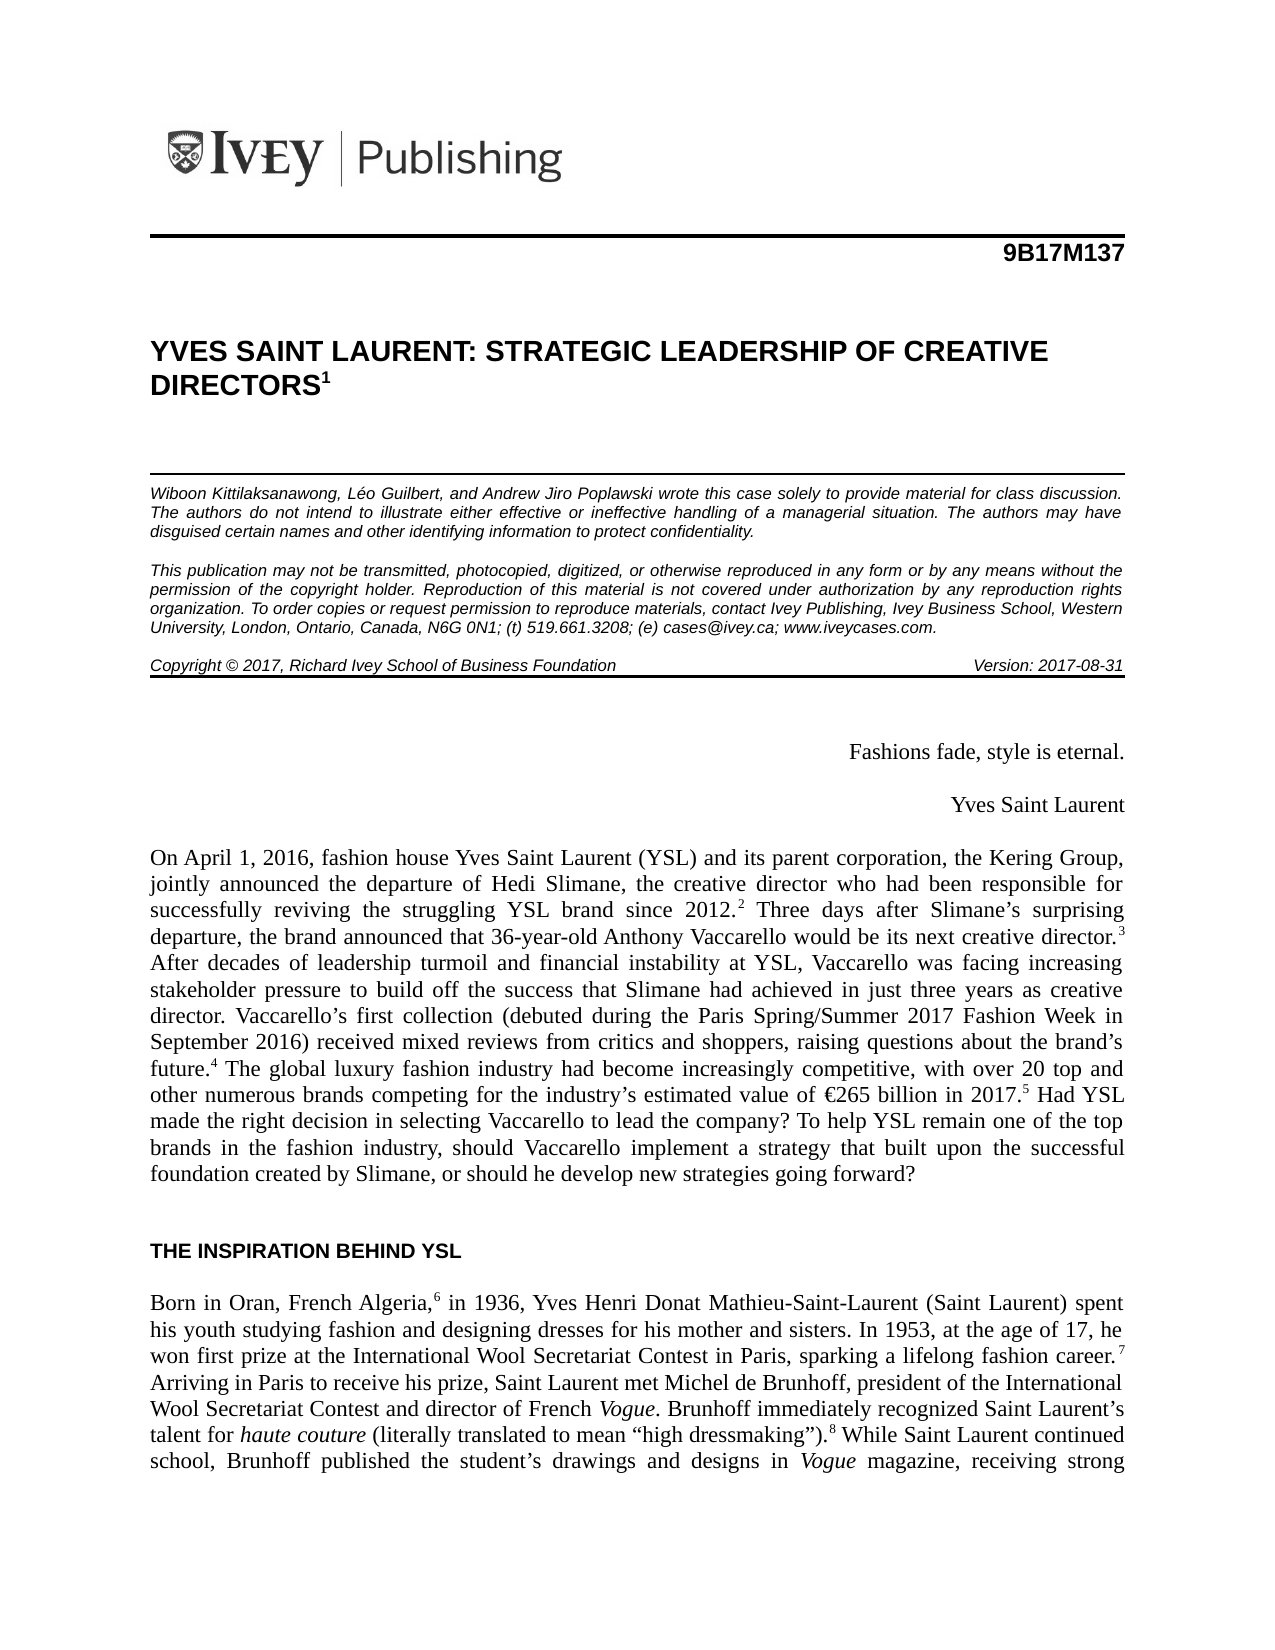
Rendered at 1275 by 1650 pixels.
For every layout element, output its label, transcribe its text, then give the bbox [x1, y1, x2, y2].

text Copyright © 2017, Richard Ivey School of Business Foundation Version: 2017-08-31 [150, 656, 1125, 675]
title Yves Saint Laurent: Strategic leadership of Creative DIRECTORS [150, 334, 1125, 401]
text On April 1, 2016, fashion house Yves Saint Laurent (YSL) and its parent corporation, the Kering Group, jointly announced the departure of Hedi Slimane, the creative director who had been responsible for successfully reviving the struggling YSL brand since 2012. Three days after Slimane’s surprising departure, the brand announced that 36-year-old Anthony Vaccarello would be its next creative director. After decades of leadership turmoil and financial instability at YSL, Vaccarello was facing increasing stakeholder pressure to build off the success that Slimane had achieved in just three years as creative director. Vaccarello’s first collection (debuted during the Paris Spring/Summer 2017 Fashion Week in September 2016) received mixed reviews from critics and shoppers, raising questions about the brand’s future. The global luxury fashion industry had become increasingly competitive, with over 20 top and other numerous brands competing for the industry’s estimated value of €265 billion in 2017. Had YSL made the right decision in selecting Vaccarello to lead the company? To help YSL remain one of the top brands in the fashion industry, should Vaccarello implement a strategy that built upon the successful foundation created by Slimane, or should he develop new strategies going forward? [150, 844, 1125, 1186]
text 9B17M137 [150, 238, 1125, 267]
text This publication may not be transmitted, photocopied, digitized, or otherwise reproduced in any form or by any means without the permission of the copyright holder. Reproduction of this material is not covered under authorization by any reproduction rights organization. To order copies or request permission to reproduce materials, contact Ivey Publishing, Ivey Business School, Western University, London, Ontario, Canada, N6G 0N1; (t) 519.661.3208; (e) cases@ivey.ca; www.iveycases.com. [150, 560, 1125, 637]
text Fashions fade, style is eternal. [150, 738, 1125, 765]
text Yves Saint Laurent [150, 791, 1125, 817]
text The Inspiration behind YSL [150, 1239, 1125, 1263]
text Wiboon Kittilaksanawong, Léo Guilbert, and Andrew Jiro Poplawski wrote this case solely to provide material for class discussion. The authors do not intend to illustrate either effective or ineffective handling of a managerial situation. The authors may have disguised certain names and other identifying information to protect confidentiality. [150, 475, 1125, 541]
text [150, 1289, 1125, 1474]
